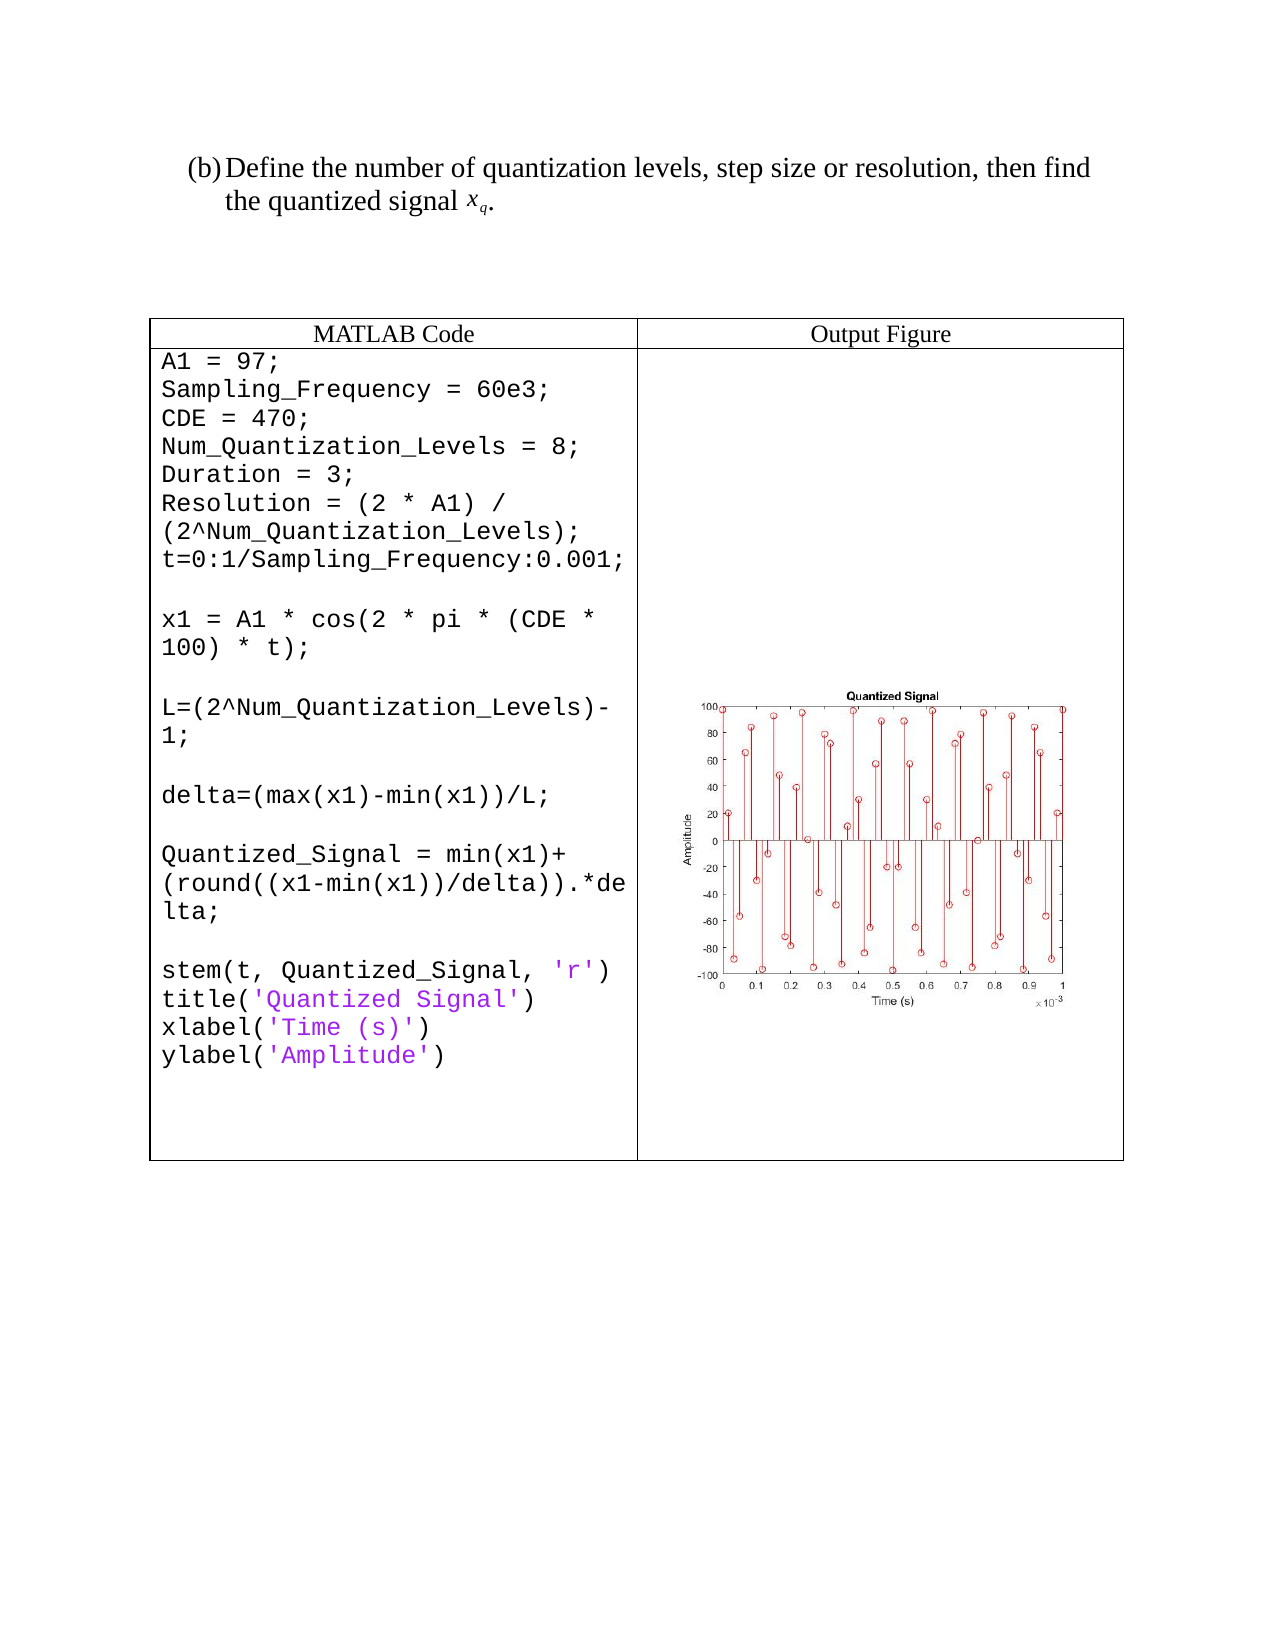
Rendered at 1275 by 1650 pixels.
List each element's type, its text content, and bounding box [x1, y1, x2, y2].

picture [665, 681, 1104, 1010]
table_cell [638, 349, 1123, 1160]
list Define the number of quantization levels, step size or resolution, then find the quantized signal . [187, 150, 1125, 217]
table_header Output Figure [638, 319, 1123, 347]
table_header MATLAB Code [151, 319, 637, 347]
table_cell A1 = 97; Sampling_Frequency = 60e3; CDE = 470; Num_Quantization_Levels = 8; Duration = 3; Resolution = (2 * A1) / (2^Num_Quantization_Levels); t=0:1/Sampling_Frequency:0.001; x1 = A1 * cos(2 * pi * (CDE * 100) * t); L=(2^Num_Quantization_Levels)-1; delta=(max(x1)-min(x1))/L; Quantized_Signal = min(x1)+(round((x1-min(x1))/delta)).*delta; stem(t, Quantized_Signal, 'r') title('Quantized Signal') xlabel('Time (s)') ylabel('Amplitude') [151, 349, 637, 1160]
